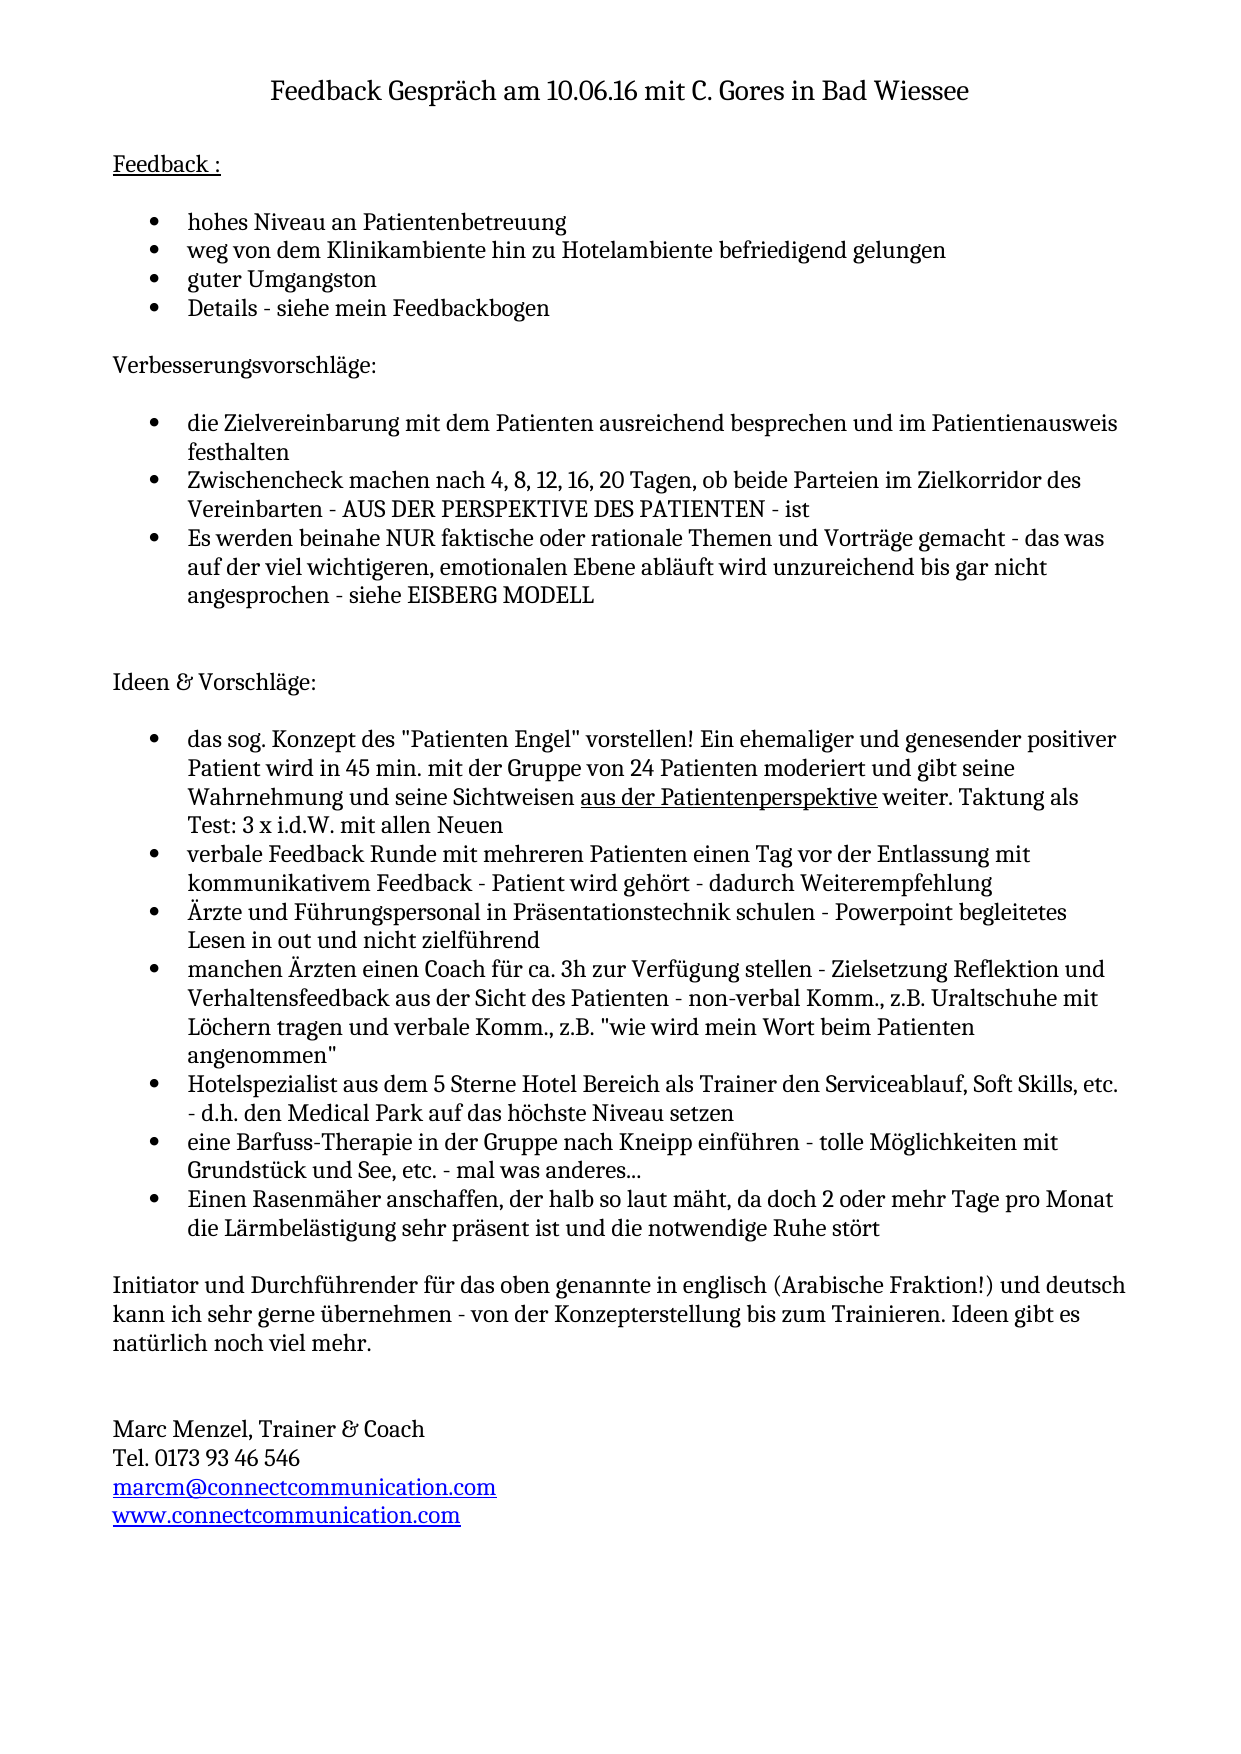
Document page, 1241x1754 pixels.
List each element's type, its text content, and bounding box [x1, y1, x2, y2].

list weg von dem Klinikambiente hin zu Hotelambiente befriedigend gelungen [150, 236, 1128, 265]
text Feedback : [112, 150, 1128, 179]
list verbale Feedback Runde mit mehreren Patienten einen Tag vor der Entlassung mit kommunikativem Feedback - Patient wird gehört - dadurch Weiterempfehlung [150, 840, 1128, 897]
list Einen Rasenmäher anschaffen, der halb so laut mäht, da doch 2 oder mehr Tage pro Monat die Lärmbelästigung sehr präsent ist und die notwendige Ruhe stört [150, 1185, 1128, 1242]
list Es werden beinahe NUR faktische oder rationale Themen und Vorträge gemacht - das was auf der viel wichtigeren, emotionalen Ebene abläuft wird unzureichend bis gar nicht angesprochen - siehe EISBERG MODELL [150, 524, 1128, 610]
text Verbesserungsvorschläge: [112, 351, 1128, 380]
text Ideen & Vorschläge: [112, 667, 1128, 696]
text www.connectcommunication.com [112, 1501, 1128, 1530]
list eine Barfuss-Therapie in der Gruppe nach Kneipp einführen - tolle Möglichkeiten mit Grundstück und See, etc. - mal was anderes... [150, 1127, 1128, 1185]
list Ärzte und Führungspersonal in Präsentationstechnik schulen - Powerpoint begleitetes Lesen in out und nicht zielführend [150, 897, 1128, 955]
list Details - siehe mein Feedbackbogen [150, 294, 1128, 322]
list das sog. Konzept des "Patienten Engel" vorstellen! Ein ehemaliger und genesender positiver Patient wird in 45 min. mit der Gruppe von 24 Patienten moderiert und gibt seine Wahrnehmung und seine Sichtweisen aus der Patientenperspektive weiter. Taktung als Test: 3 x i.d.W. mit allen Neuen [150, 725, 1128, 840]
list Hotelspezialist aus dem 5 Sterne Hotel Bereich als Trainer den Serviceablauf, Soft Skills, etc. - d.h. den Medical Park auf das höchste Niveau setzen [150, 1070, 1128, 1127]
list Zwischencheck machen nach 4, 8, 12, 16, 20 Tagen, ob beide Parteien im Zielkorridor des Vereinbarten - AUS DER PERSPEKTIVE DES PATIENTEN - ist [150, 466, 1128, 524]
text marcm@connectcommunication.com [112, 1472, 1128, 1501]
text Initiator und Durchführender für das oben genannte in englisch (Arabische Fraktion!) und deutsch kann ich sehr gerne übernehmen - von der Konzepterstellung bis zum Trainieren. Ideen gibt es natürlich noch viel mehr. [112, 1271, 1128, 1357]
text Marc Menzel, Trainer & Coach [112, 1415, 1128, 1444]
list hohes Niveau an Patientenbetreuung [150, 207, 1128, 236]
text Tel. 0173 93 46 546 [112, 1444, 1128, 1472]
list manchen Ärzten einen Coach für ca. 3h zur Verfügung stellen - Zielsetzung Reflektion und Verhaltensfeedback aus der Sicht des Patienten - non-verbal Komm., z.B. Uraltschuhe mit Löchern tragen und verbale Komm., z.B. "wie wird mein Wort beim Patienten angenommen" [150, 955, 1128, 1070]
list die Zielvereinbarung mit dem Patienten ausreichend besprechen und im Patientienausweis festhalten [150, 409, 1128, 466]
list guter Umgangston [150, 265, 1128, 294]
